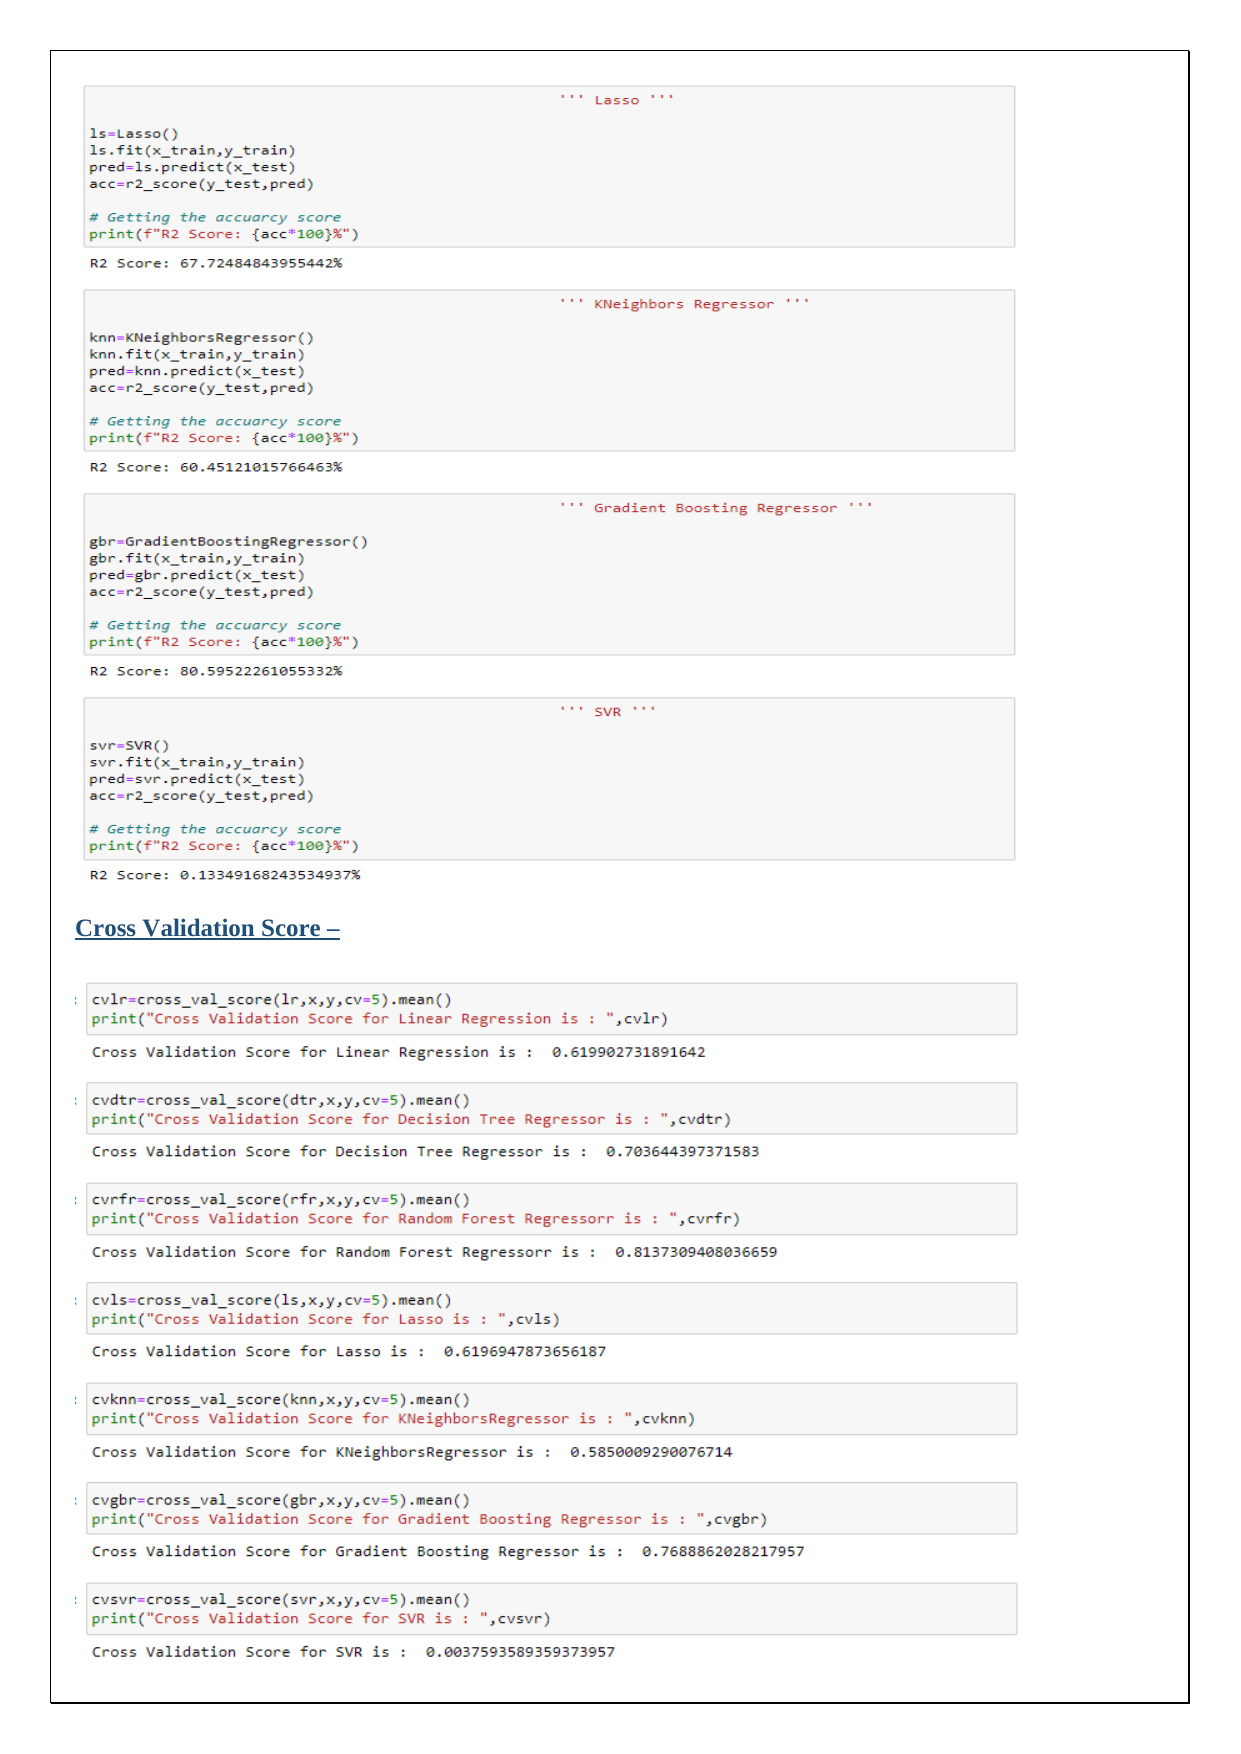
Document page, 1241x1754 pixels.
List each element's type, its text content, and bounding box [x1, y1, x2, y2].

picture [75, 961, 1029, 1676]
picture [75, 75, 1038, 895]
text Cross Validation Score – [75, 913, 1164, 942]
